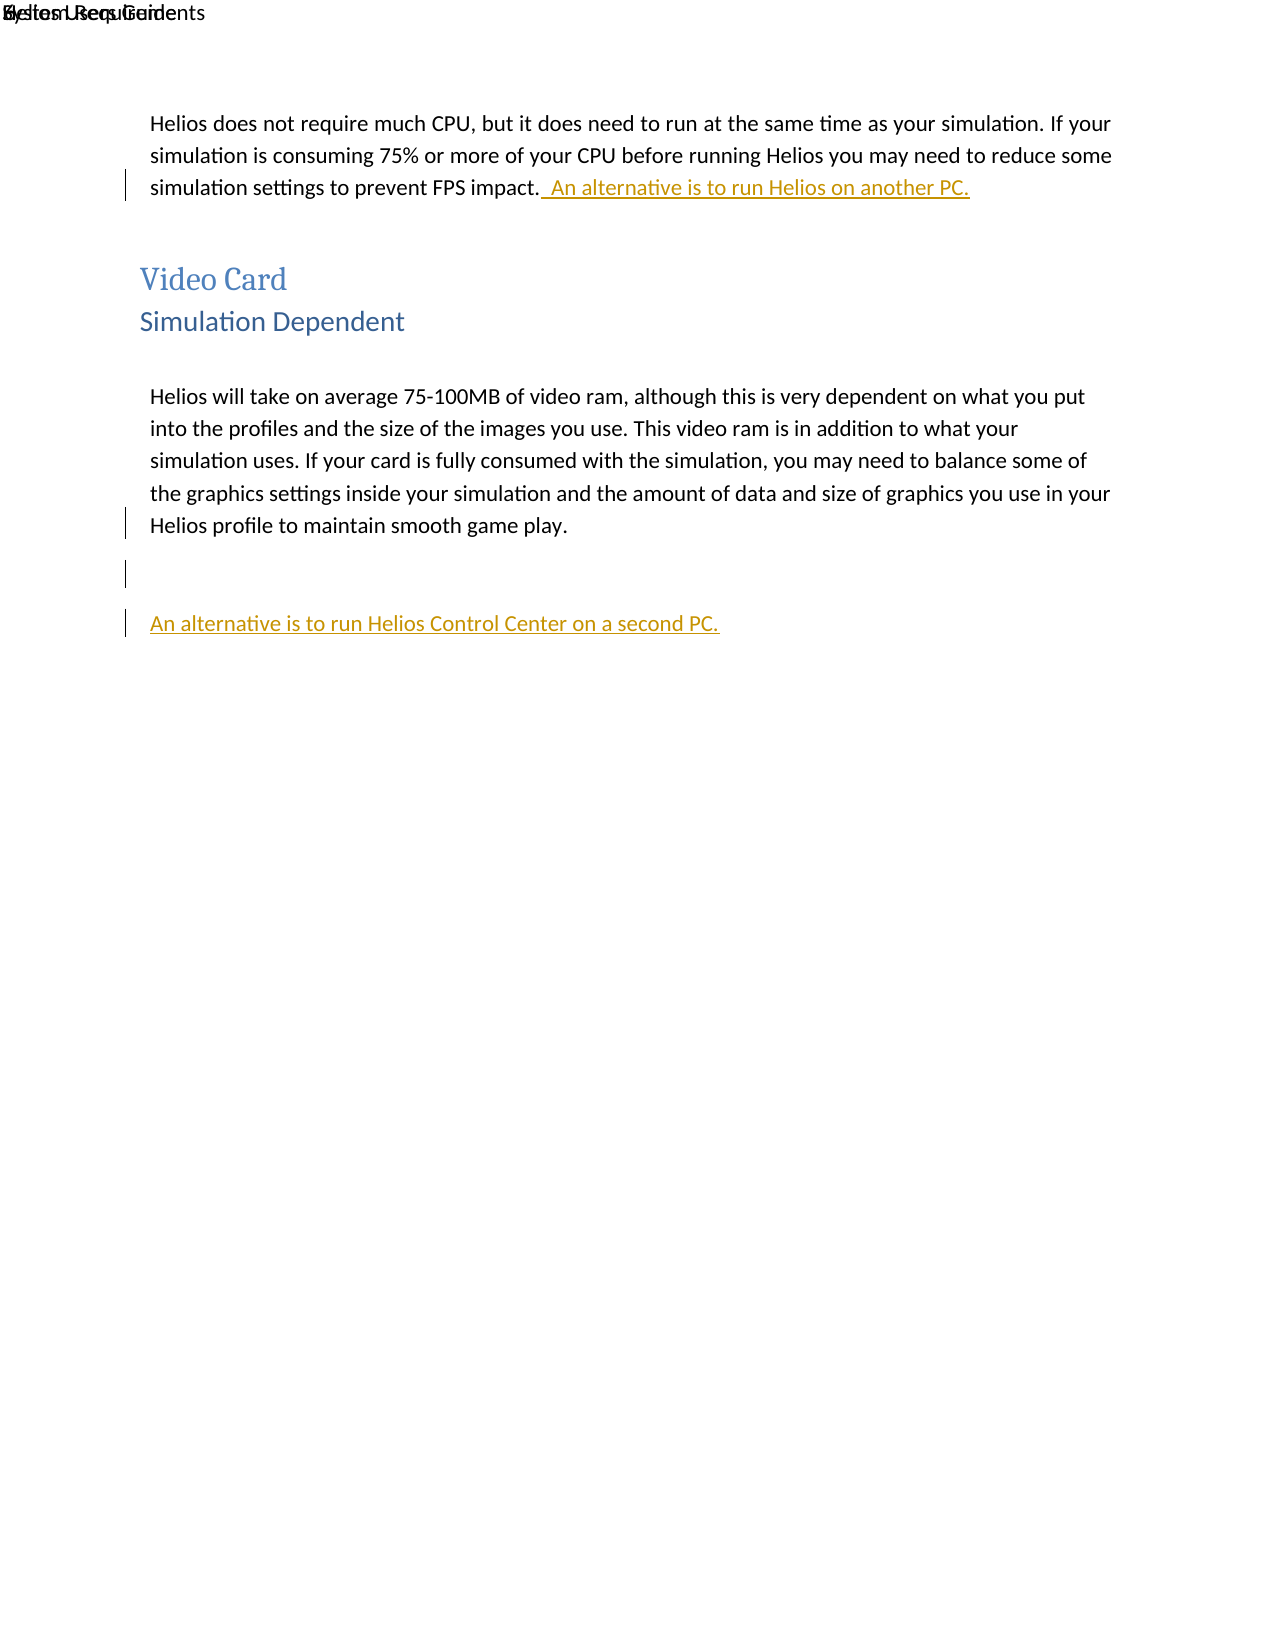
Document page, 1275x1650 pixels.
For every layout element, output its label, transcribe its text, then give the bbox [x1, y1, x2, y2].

text Helios will take on average 75-100MB of video ram, although this is very dependent on what you put into the profiles and the size of the images you use. This video ram is in addition to what your simulation uses. If your card is fully consumed with the simulation, you may need to balance some of the graphics settings inside your simulation and the amount of data and size of graphics you use in your Helios profile to maintain smooth game play. [150, 382, 1116, 539]
subtitle Simulation Dependent [139, 303, 1137, 339]
subtitle Video Card [139, 260, 1137, 299]
